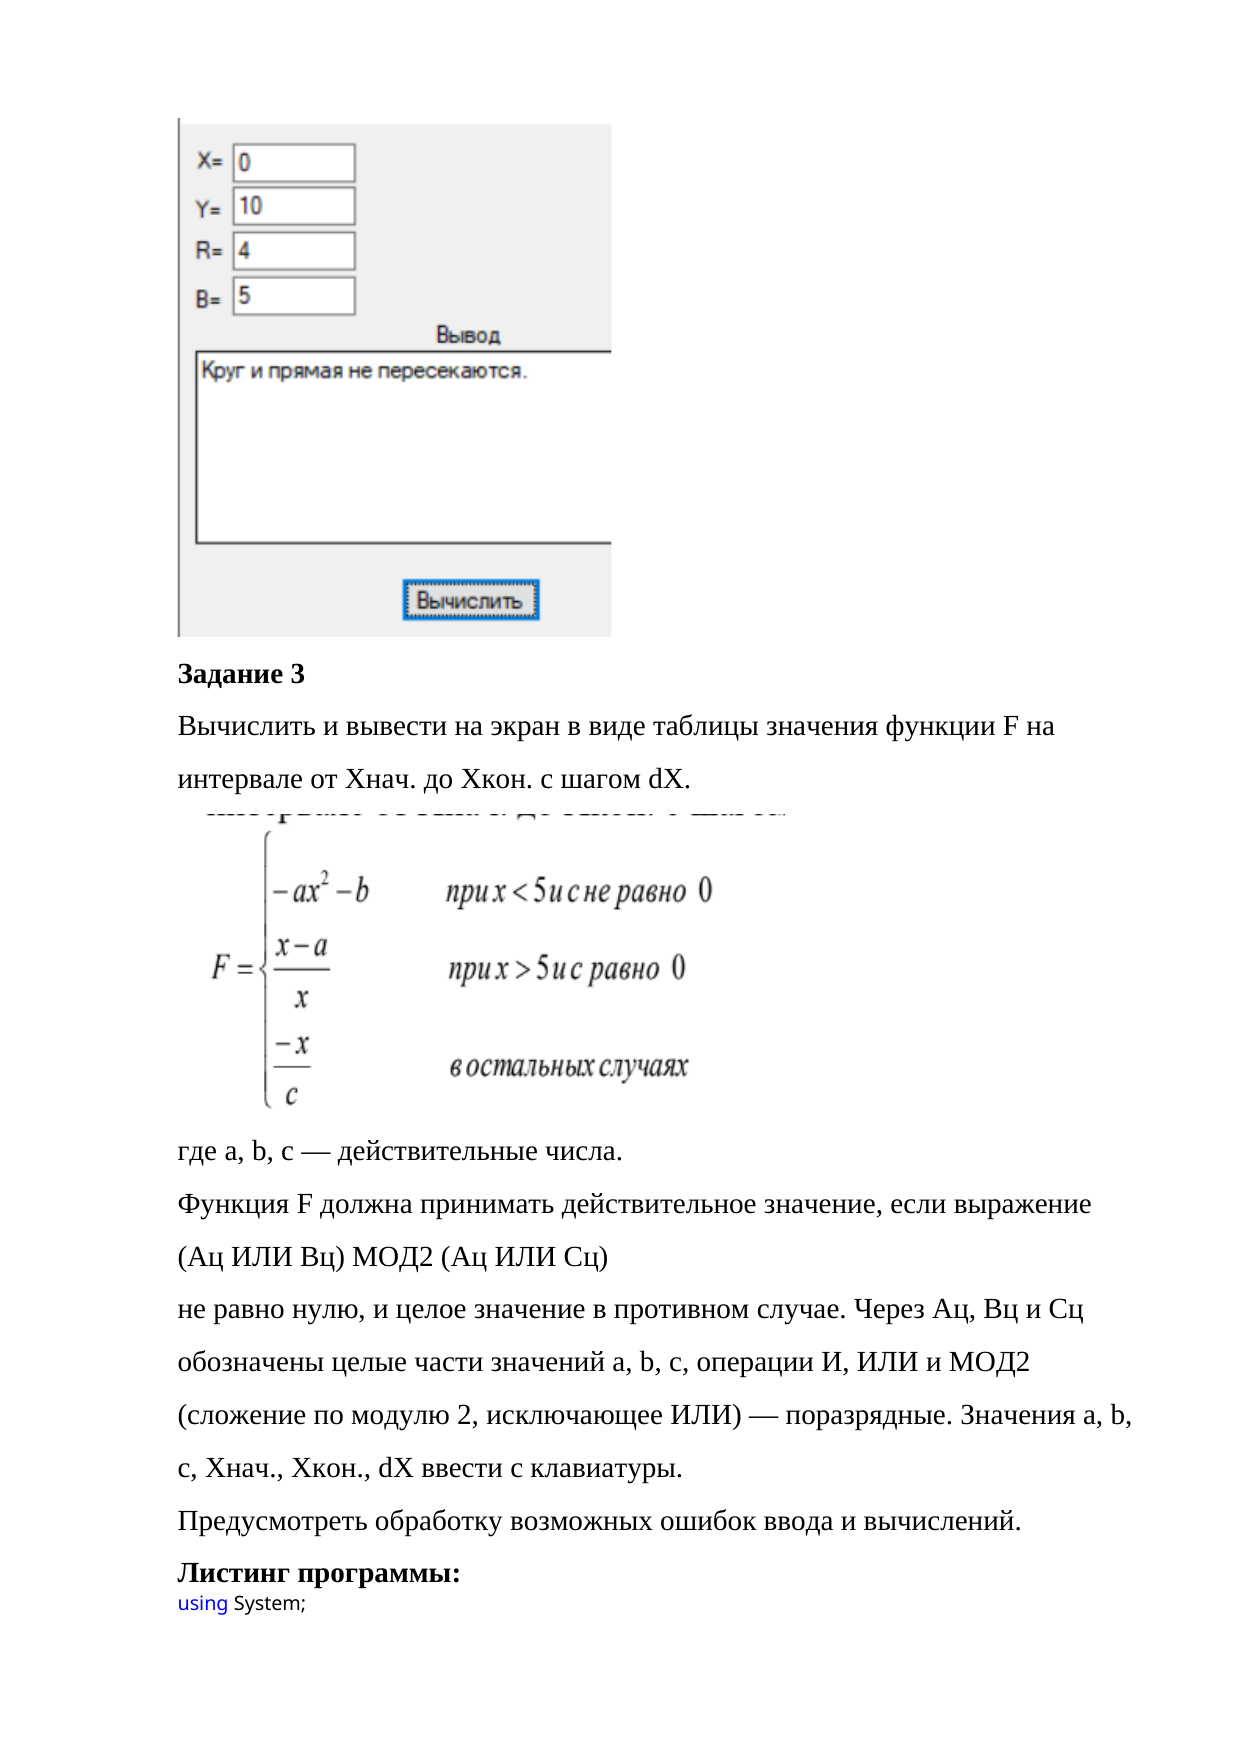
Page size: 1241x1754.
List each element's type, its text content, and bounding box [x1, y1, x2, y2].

text Вычислить и вывести на экран в виде таблицы значения функции F на [177, 708, 1152, 742]
text не равно нулю, и целое значение в противном случае. Через Aц, Bц и Сц [177, 1291, 1152, 1325]
text обозначены целые части значений a, b, c, операции И, ИЛИ и МОД2 [177, 1344, 1152, 1378]
picture [177, 118, 612, 637]
text c, Хнач., Хкон., dХ ввести с клавиатуры. [177, 1450, 1152, 1483]
text Функция F должна принимать действительное значение, если выражение [177, 1186, 1152, 1219]
text Листинг программы: using System; [177, 1556, 1152, 1616]
text где a, b, c — действительные числа. [177, 1133, 1152, 1167]
text Задание 3 [177, 656, 1152, 689]
picture [177, 814, 785, 1115]
text (сложение по модулю 2, исключающее ИЛИ) — поразрядные. Значения a, b, [177, 1397, 1152, 1431]
text (Aц ИЛИ Bц) МОД2 (Aц ИЛИ Сц) [177, 1239, 1152, 1272]
text интервале от Хнач. до Хкон. с шагом dХ. [177, 761, 1152, 795]
text Предусмотреть обработку возможных ошибок ввода и вычислений. [177, 1503, 1152, 1536]
